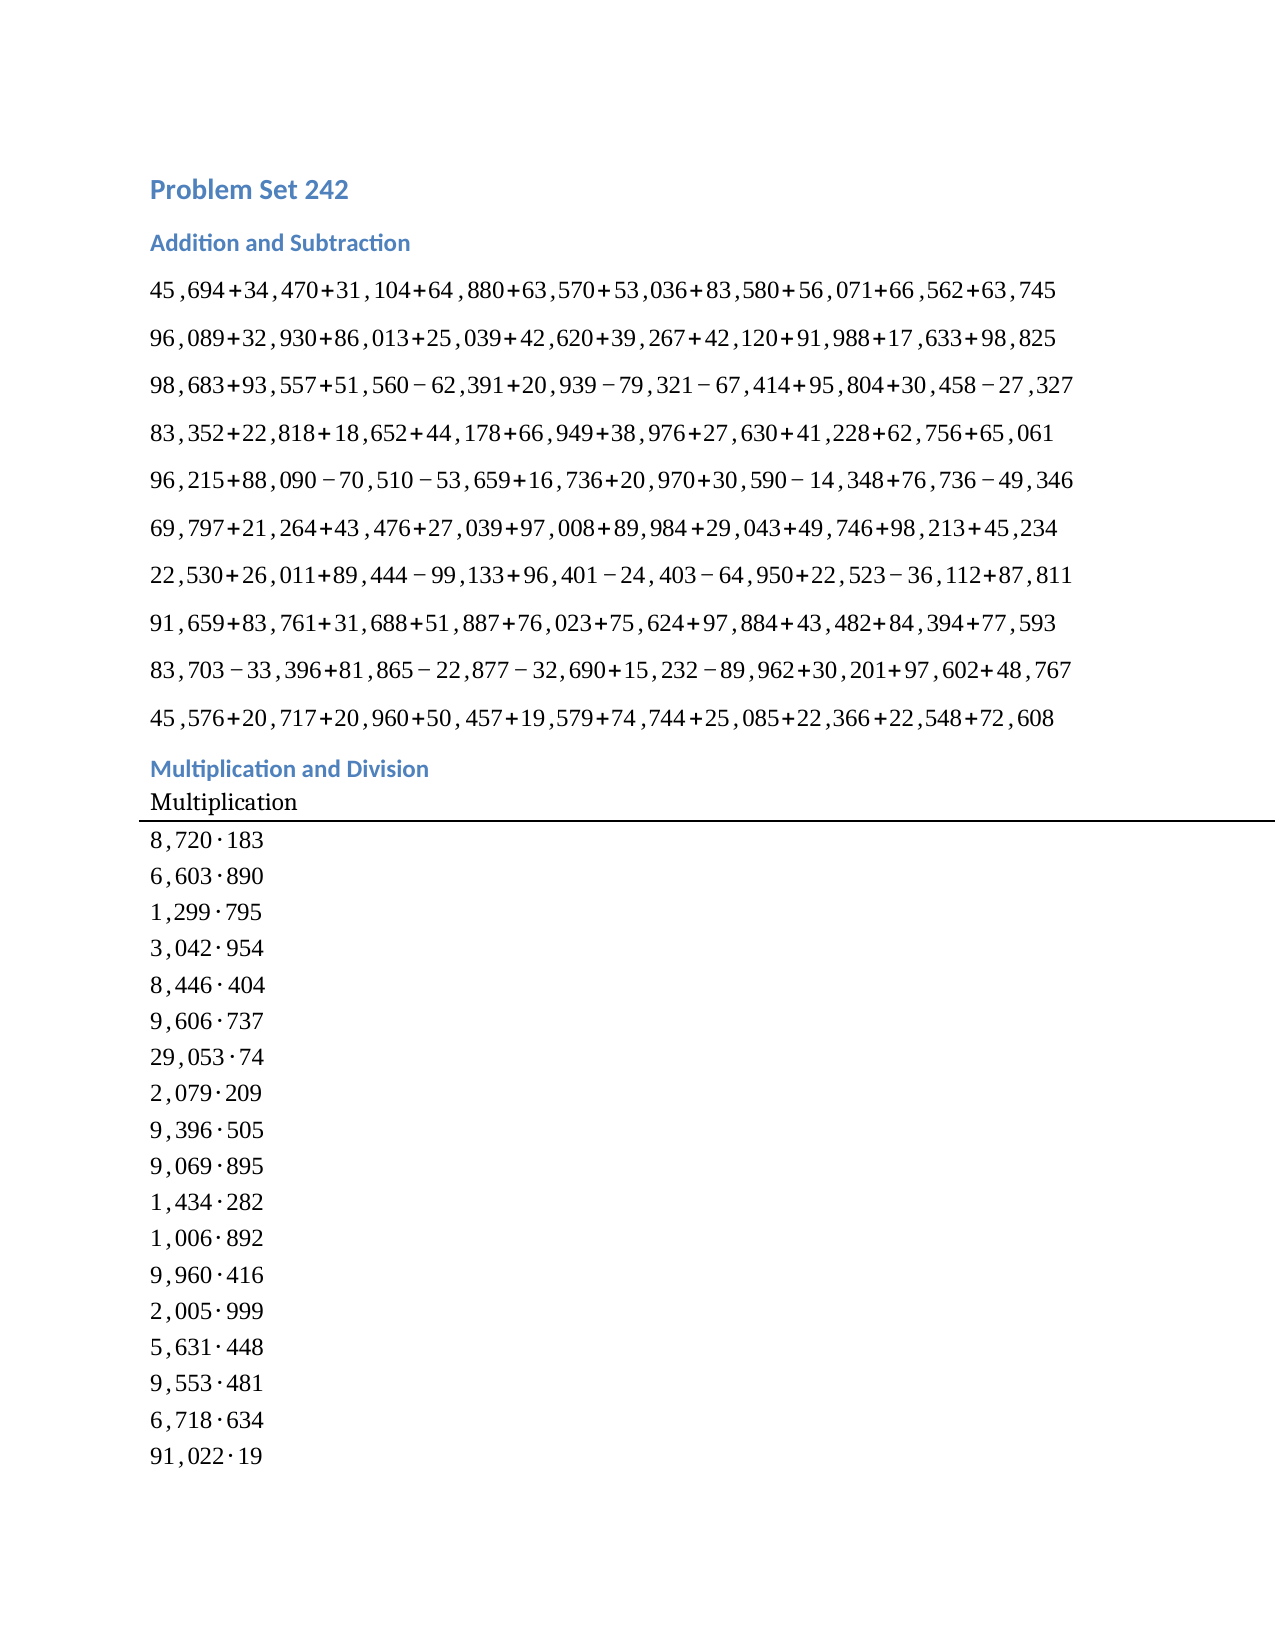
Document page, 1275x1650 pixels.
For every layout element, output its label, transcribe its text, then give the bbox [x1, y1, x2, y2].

table_cell [139, 1438, 1275, 1474]
subtitle Addition and Subtraction [150, 227, 1125, 258]
table_cell [139, 1402, 1275, 1438]
table_cell [139, 1112, 1275, 1148]
table_cell [139, 1221, 1275, 1257]
table_cell [139, 858, 1275, 894]
table_cell [139, 1040, 1275, 1076]
table_header Multiplication [139, 784, 1275, 820]
table_cell [139, 1330, 1275, 1366]
table_cell [139, 895, 1275, 931]
table_cell [139, 967, 1275, 1003]
table_cell [139, 1003, 1275, 1039]
table_cell [139, 1257, 1275, 1293]
subtitle Multiplication and Division [150, 754, 1125, 784]
table_cell [139, 1076, 1275, 1112]
table_cell [139, 1293, 1275, 1329]
table_cell [139, 822, 1275, 858]
subtitle Problem Set 242 [150, 171, 1125, 206]
table_cell [139, 1148, 1275, 1184]
table_cell [139, 1185, 1275, 1221]
table_cell [139, 1366, 1275, 1402]
table_cell [139, 931, 1275, 967]
